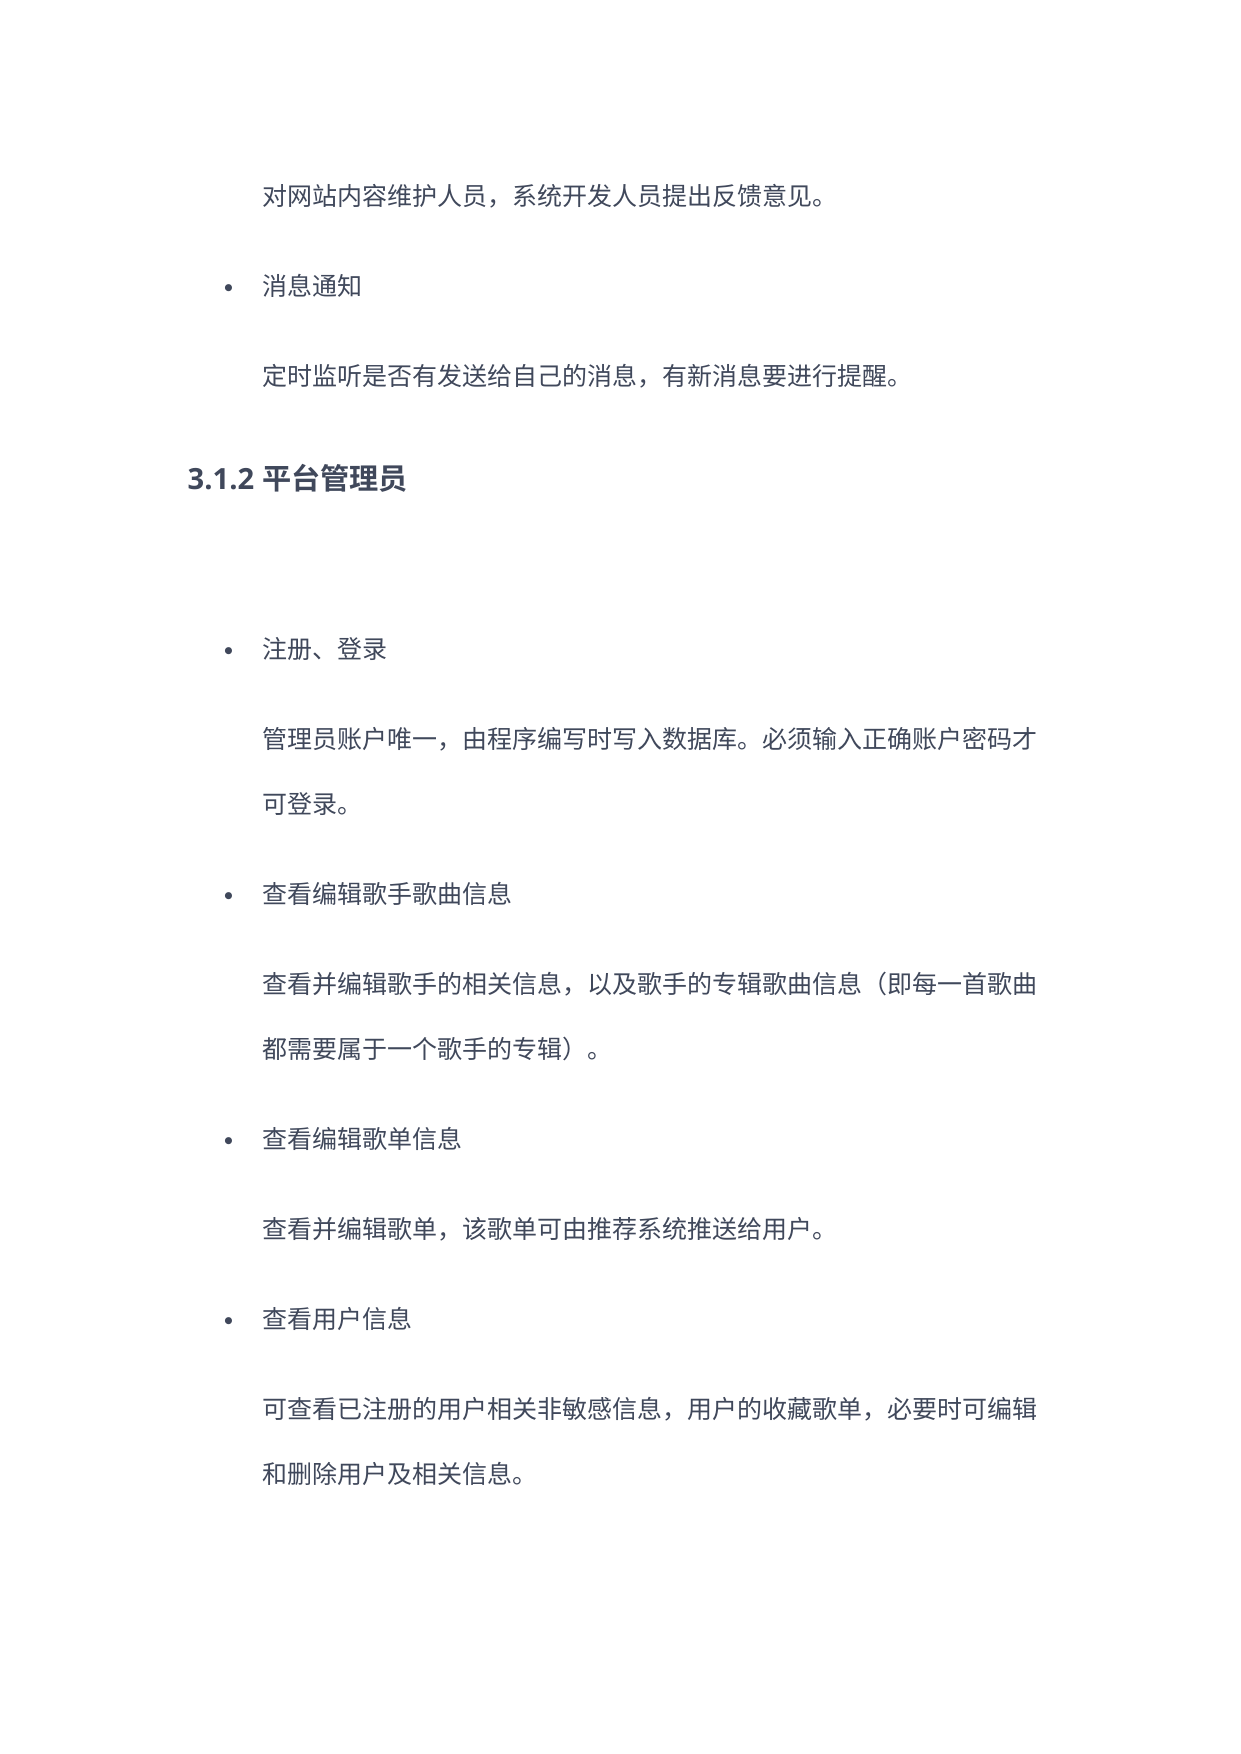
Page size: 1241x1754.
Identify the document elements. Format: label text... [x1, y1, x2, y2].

list 查看编辑歌单信息 [225, 1106, 1053, 1171]
list 消息通知 [225, 252, 1053, 317]
list 查看用户信息 [225, 1286, 1053, 1351]
text 查看并编辑歌单，该歌单可由推荐系统推送给用户。 [262, 1196, 1053, 1261]
text 管理员账户唯一，由程序编写时写入数据库。必须输入正确账户密码才可登录。 [262, 706, 1053, 836]
text 可查看已注册的用户相关非敏感信息，用户的收藏歌单，必要时可编辑和删除用户及相关信息。 [262, 1376, 1053, 1506]
text 定时监听是否有发送给自己的消息，有新消息要进行提醒。 [262, 342, 1053, 407]
list 查看编辑歌手歌曲信息 [225, 861, 1053, 926]
list 注册、登录 [225, 616, 1053, 681]
subtitle 3.1.2 平台管理员 [187, 444, 1053, 509]
text 对网站内容维护人员，系统开发人员提出反馈意见。 [262, 162, 1053, 227]
text 查看并编辑歌手的相关信息，以及歌手的专辑歌曲信息（即每一首歌曲都需要属于一个歌手的专辑）。 [262, 951, 1053, 1081]
